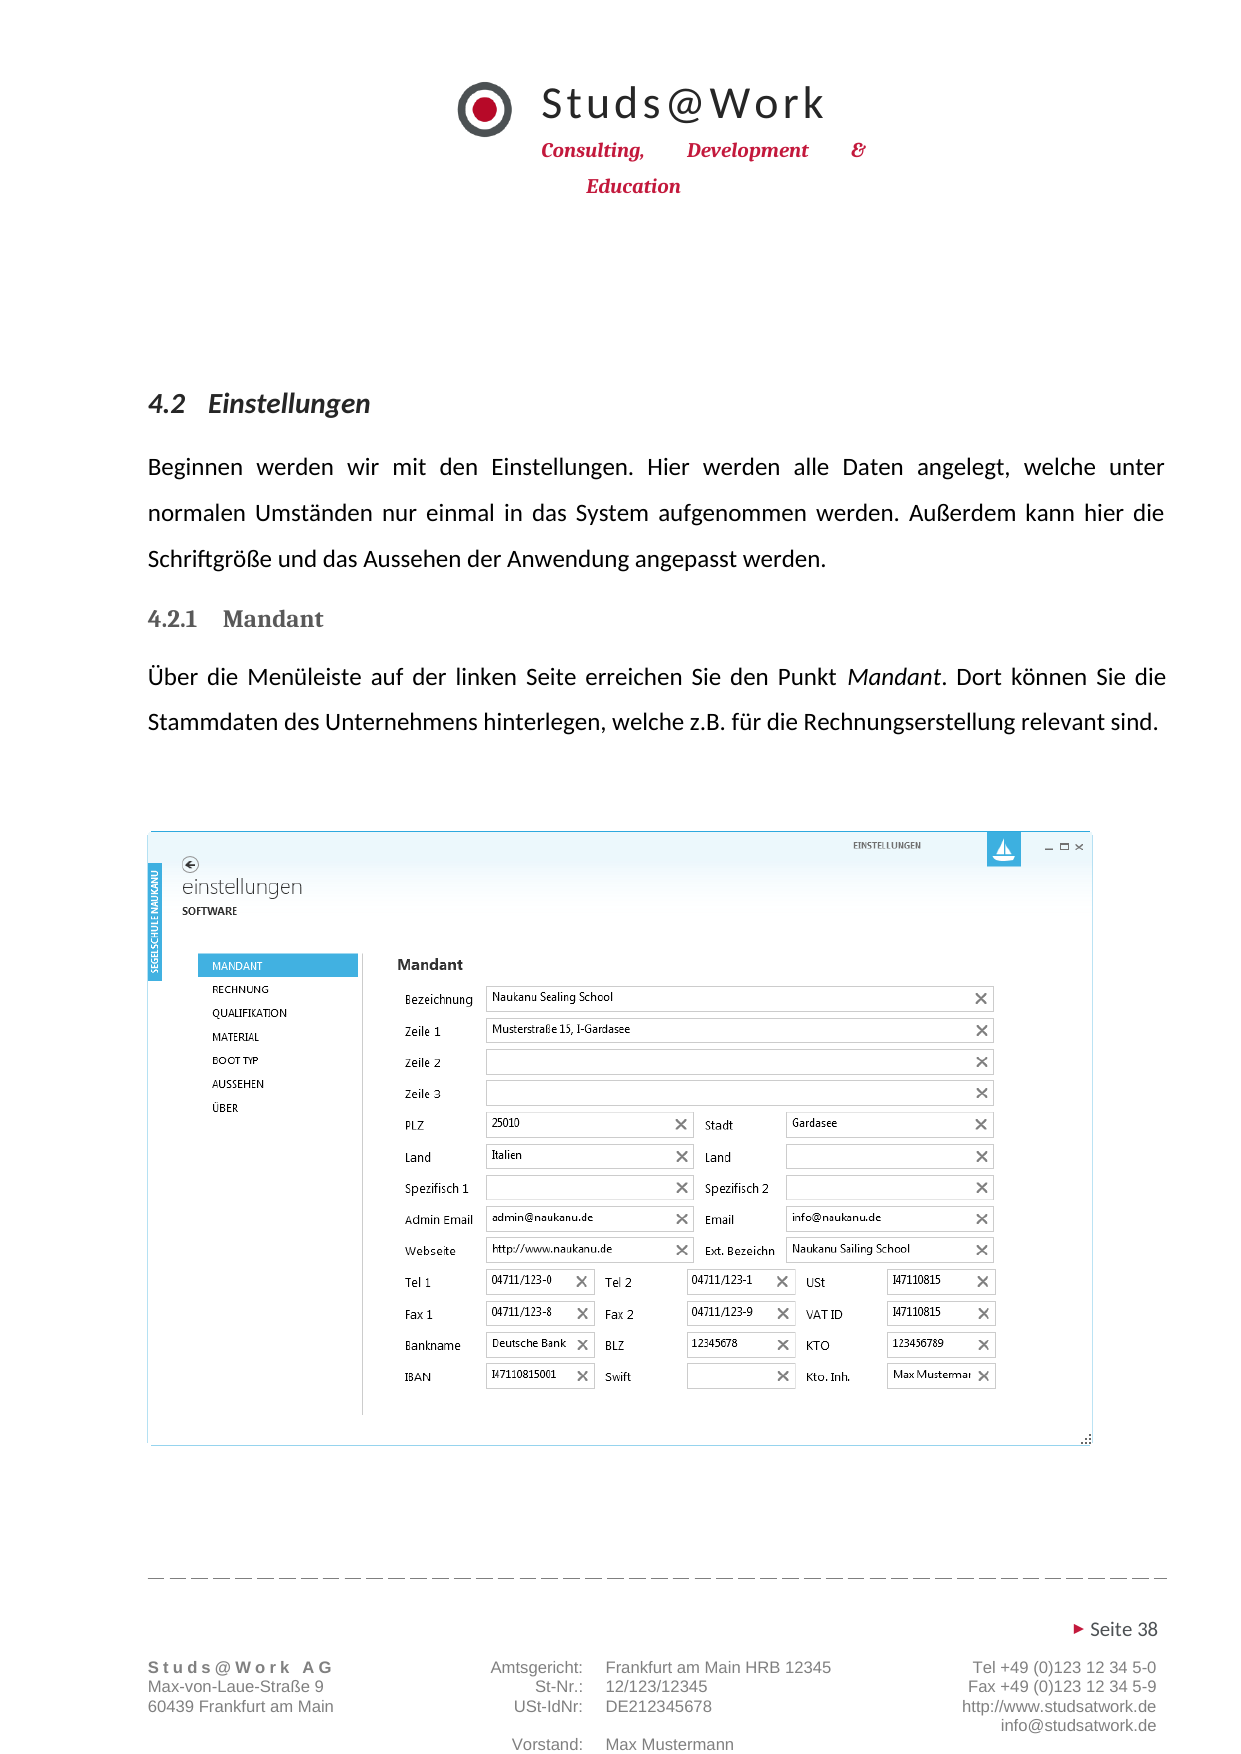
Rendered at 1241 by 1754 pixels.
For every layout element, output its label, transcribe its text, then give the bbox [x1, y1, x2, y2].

subtitle Mandant [148, 605, 1167, 634]
subtitle Einstellungen [148, 385, 1167, 421]
text Beginnen werden wir mit den Einstellungen. Hier werden alle Daten angelegt, welche unter normalen Umständen nur einmal in das System aufgenommen werden. Außerdem kann hier die Schriftgröße und das Aussehen der Anwendung angepasst werden. [148, 451, 1167, 573]
picture [446, 73, 519, 145]
text Über die Menüleiste auf der linken Seite erreichen Sie den Punkt Mandant. Dort können Sie die Stammdaten des Unternehmens hinterlegen, welche z.B. für die Rechnungserstellung relevant sind. [148, 661, 1167, 737]
picture [147, 831, 1093, 1446]
